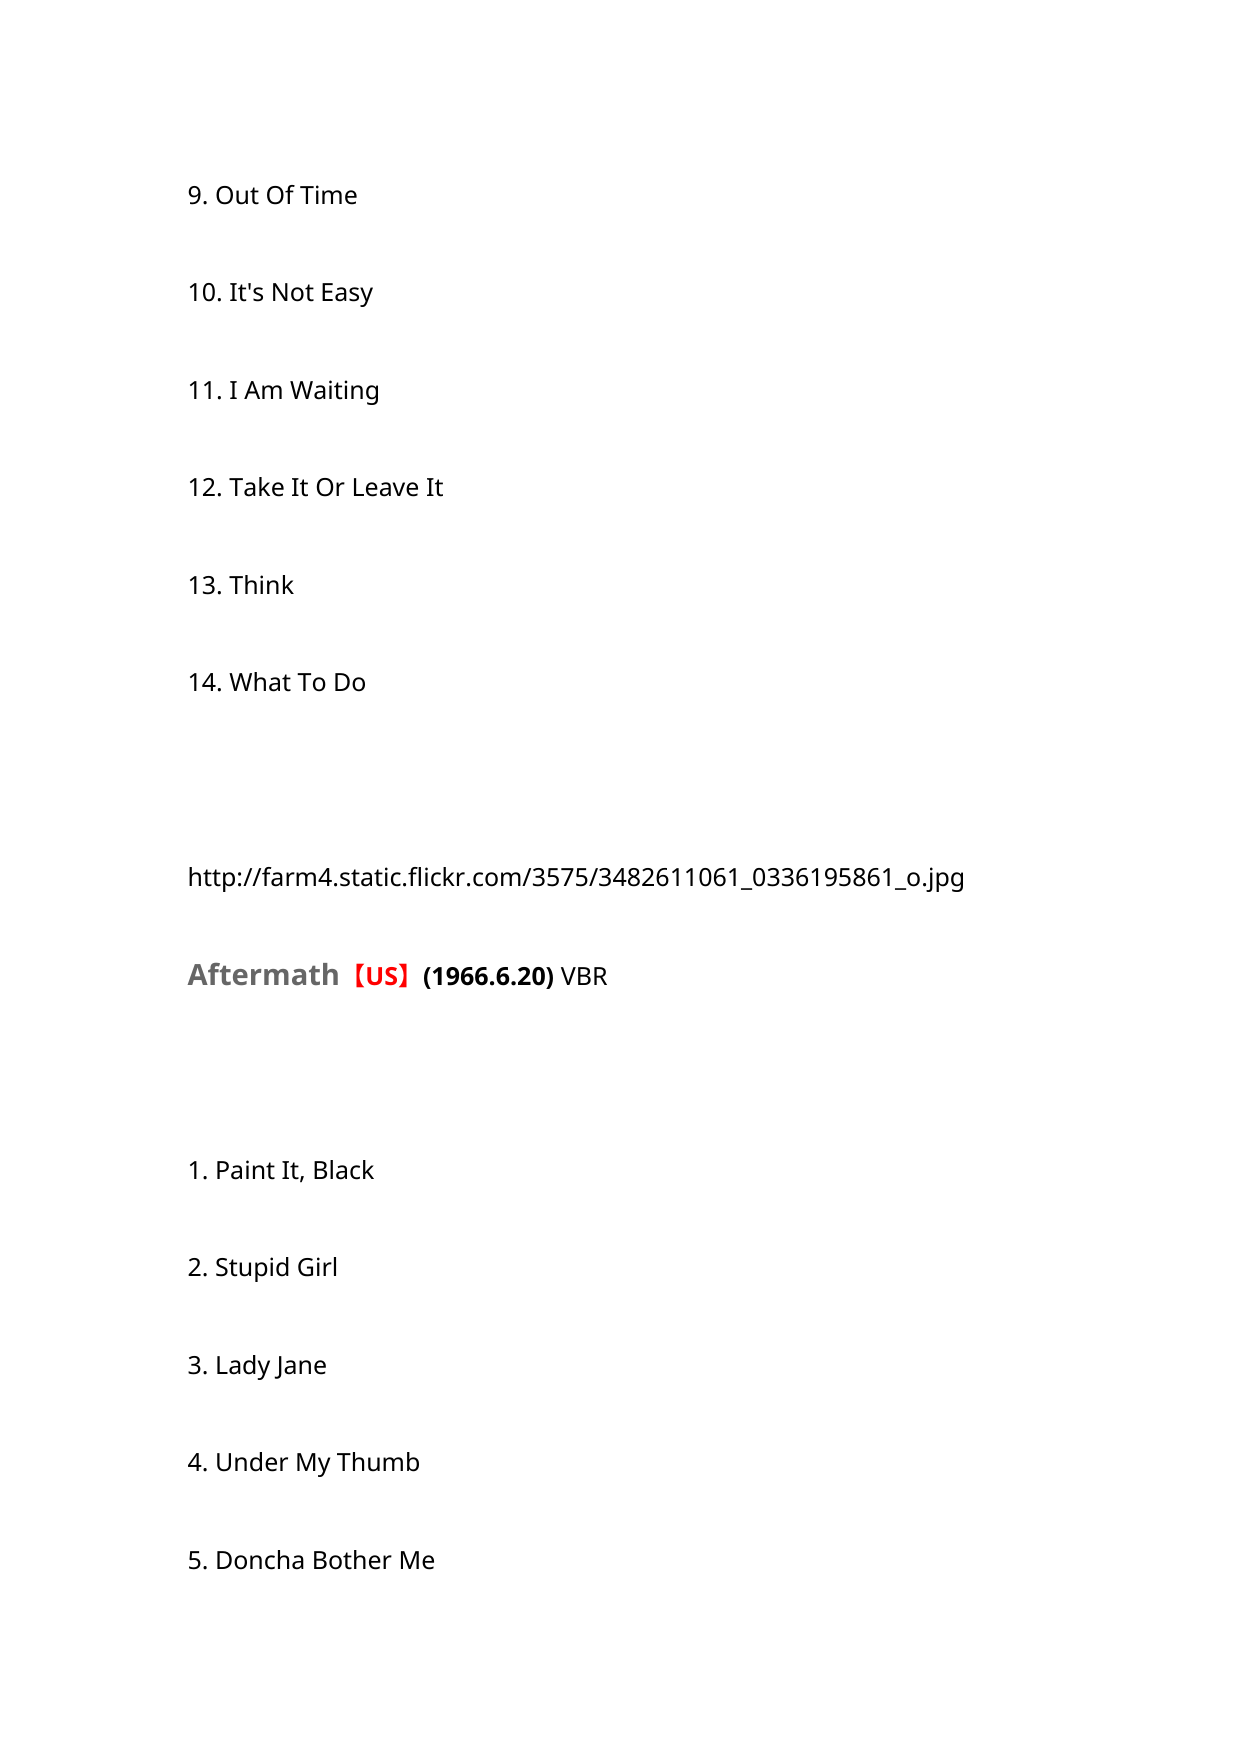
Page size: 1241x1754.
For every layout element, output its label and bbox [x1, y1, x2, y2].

text [187, 162, 1053, 1592]
